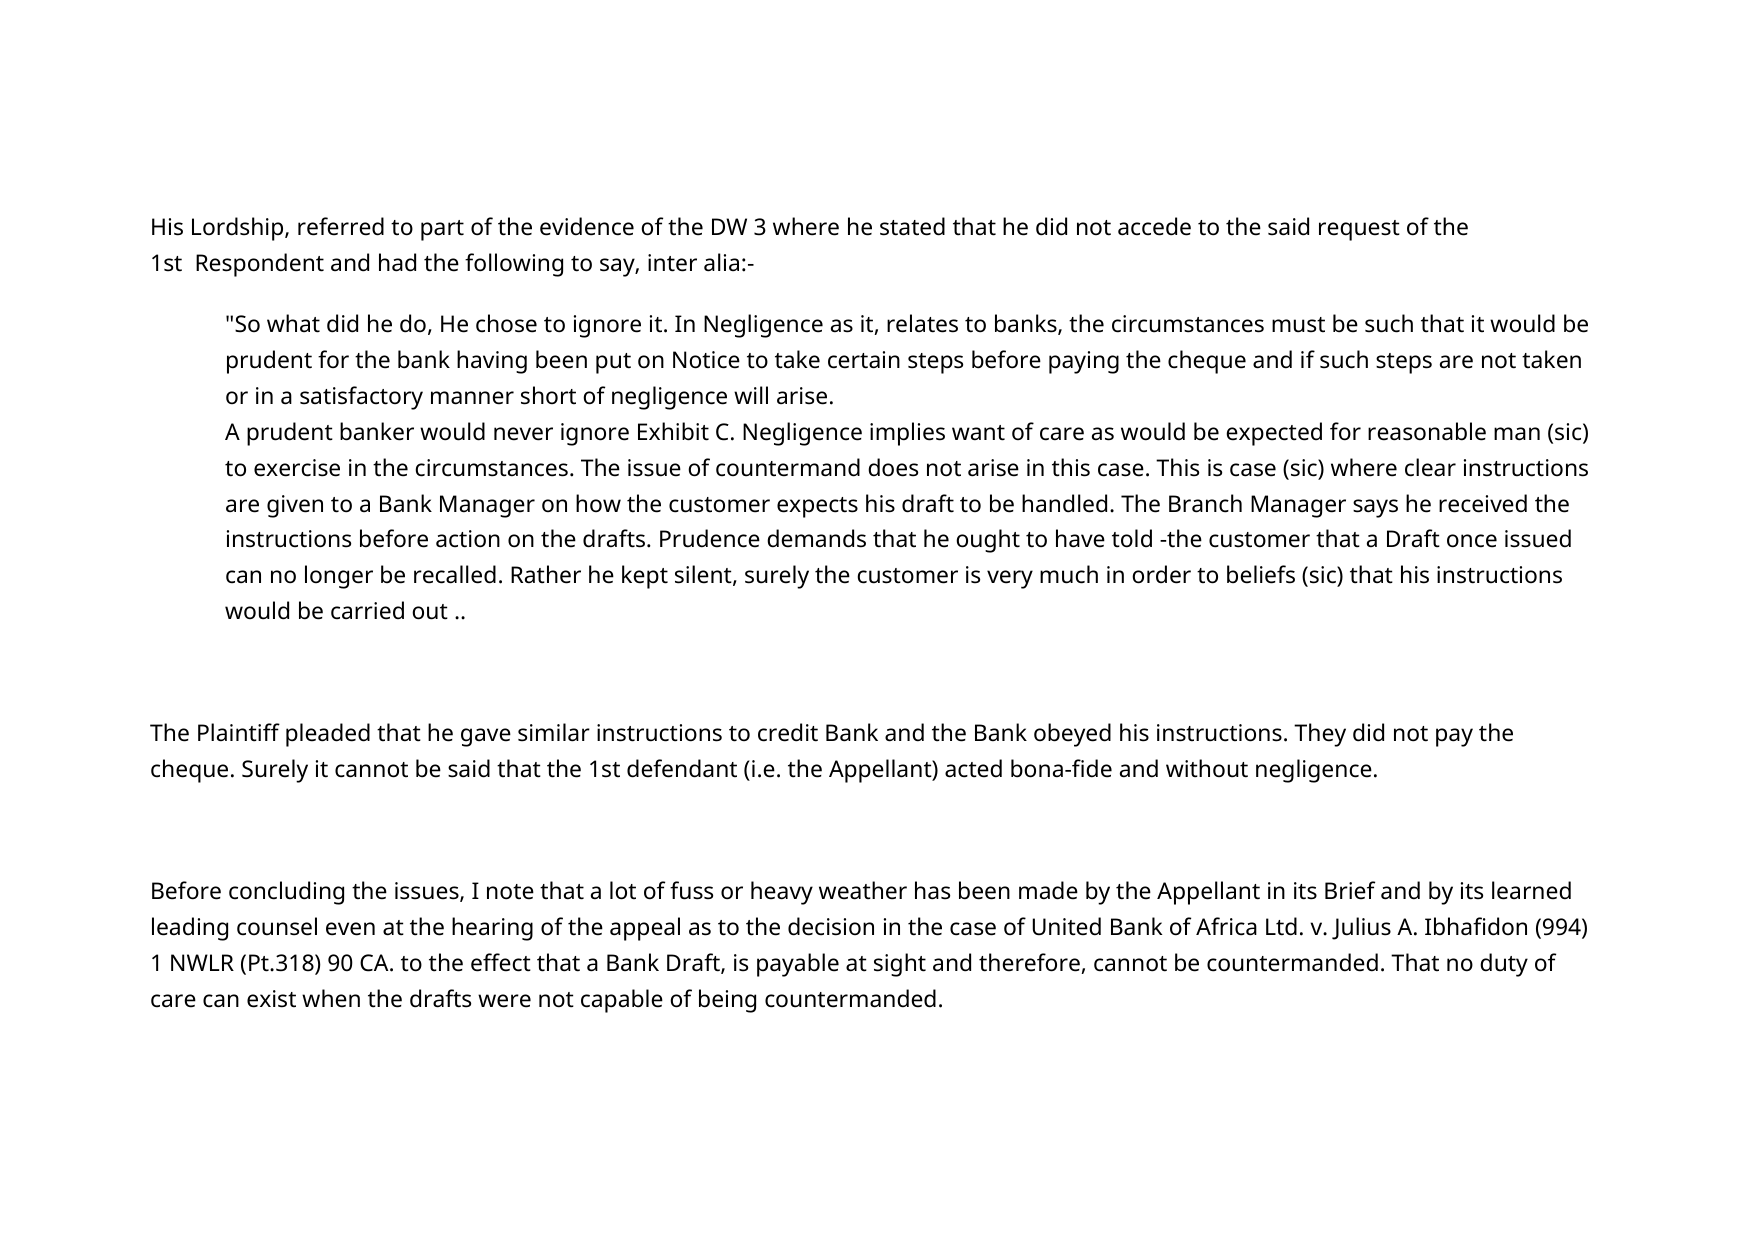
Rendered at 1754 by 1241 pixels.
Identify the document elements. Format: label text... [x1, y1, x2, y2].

text "So what did he do, He chose to ignore it. In Negligence as it, relates to banks, the circumstances must be such that it would be prudent for the bank having been put on Notice to take certain steps before paying the cheque and if such steps are not taken or in a satisfactory manner short of negligence will arise. A prudent banker would never ignore Exhibit C. Negligence implies want of care as would be expected for reasonable man (sic) to exercise in the circumstances. The issue of countermand does not arise in this case. This is case (sic) where clear instructions are given to a Bank Manager on how the customer expects his draft to be handled. The Branch Manager says he received the instructions before action on the drafts. Prudence demands that he ought to have told -the customer that a Draft once issued can no longer be recalled. Rather he kept silent, surely the customer is very much in order to beliefs (sic) that his instructions would be carried out .. [225, 308, 1604, 627]
text His Lordship, referred to part of the evidence of the DW 3 where he stated that he did not accede to the said request of the 1st Respondent and had the following to say, inter alia:- [150, 211, 1604, 278]
text Before concluding the issues, I note that a lot of fuss or heavy weather has been made by the Appellant in its Brief and by its learned leading counsel even at the hearing of the appeal as to the decision in the case of United Bank of Africa Ltd. v. Julius A. Ibhafidon (994) 1 NWLR (Pt.318) 90 CA. to the effect that a Bank Draft, is payable at sight and therefore, cannot be countermanded. That no duty of care can exist when the drafts were not capable of being countermanded. [150, 875, 1604, 1014]
text The Plaintiff pleaded that he gave similar instructions to credit Bank and the Bank obeyed his instructions. They did not pay the cheque. Surely it cannot be said that the 1st defendant (i.e. the Appellant) acted bona-fide and without negligence. [150, 717, 1604, 784]
